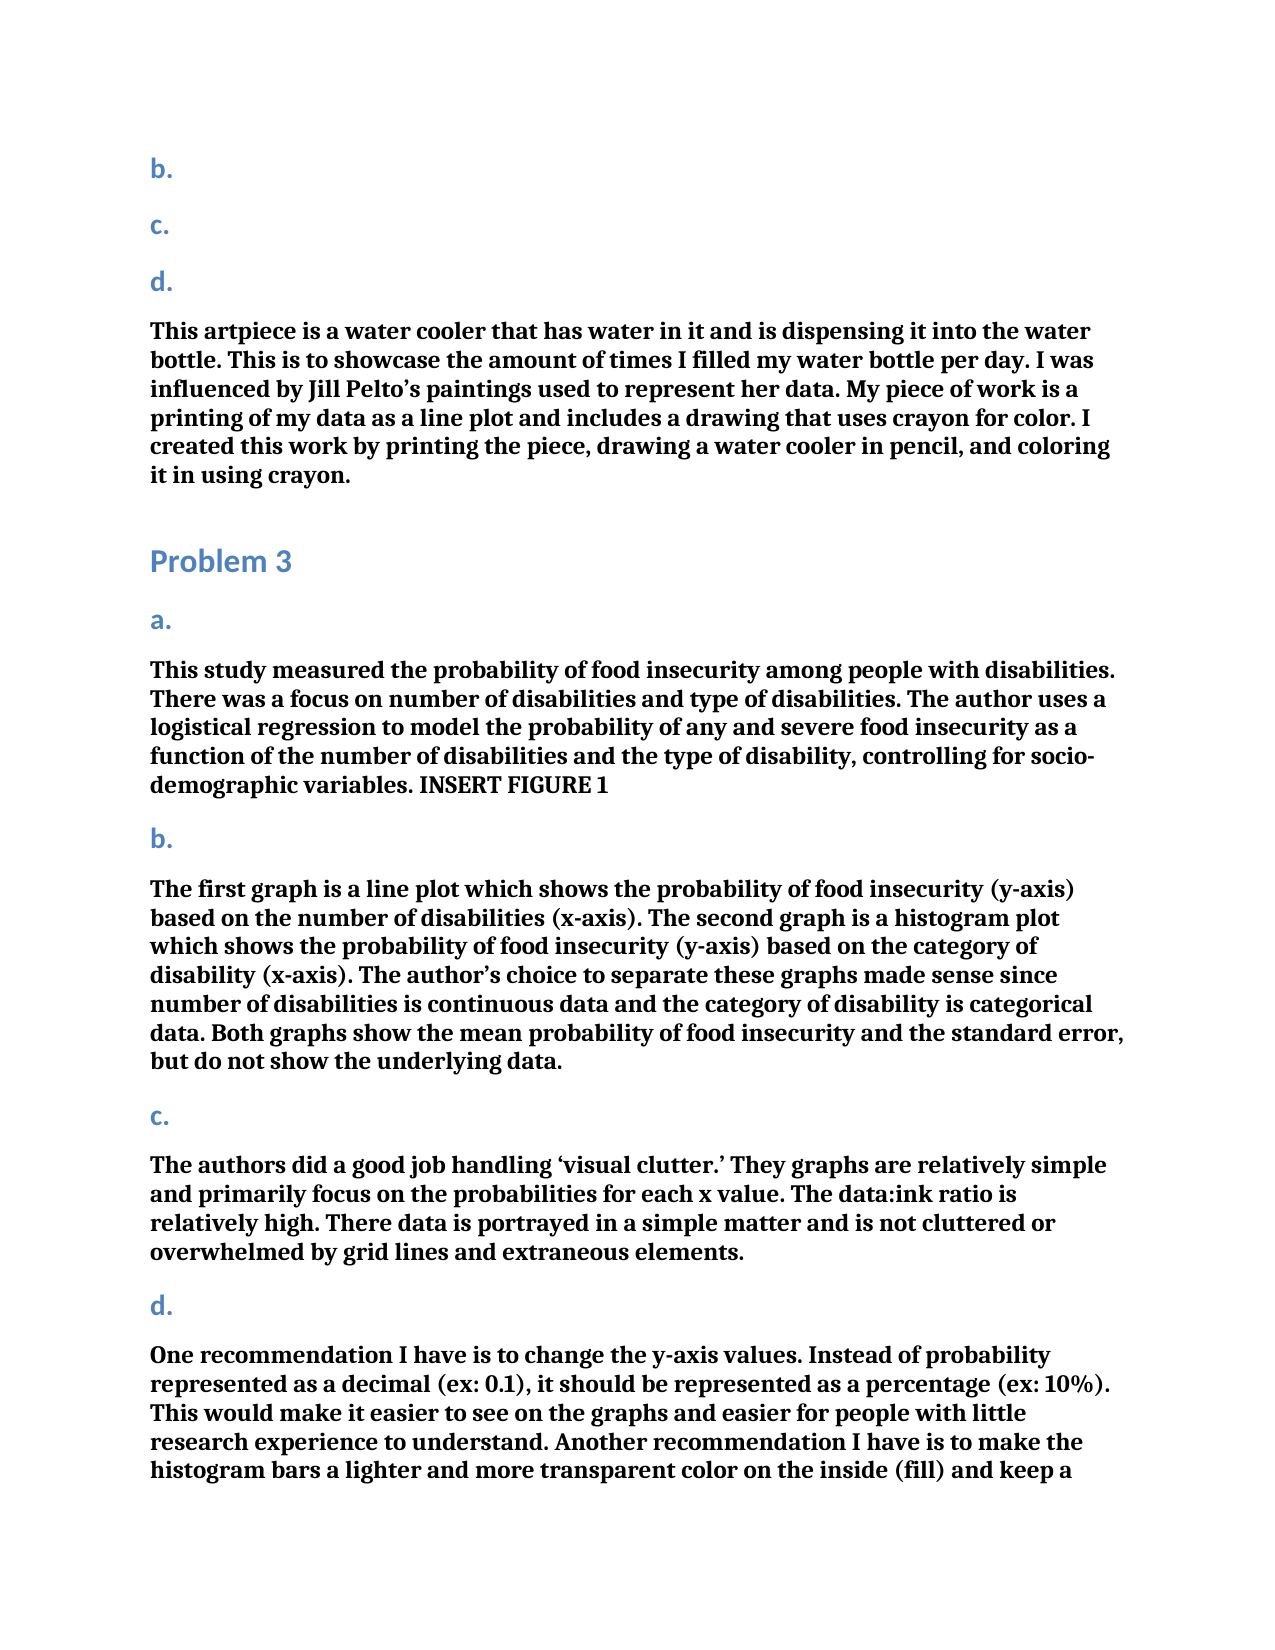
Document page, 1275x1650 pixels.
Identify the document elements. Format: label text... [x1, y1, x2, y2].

text This artpiece is a water cooler that has water in it and is dispensing it into the water bottle. This is to showcase the amount of times I filled my water bottle per day. I was influenced by Jill Pelto’s paintings used to represent her data. My piece of work is a printing of my data as a line plot and includes a drawing that uses crayon for color. I created this work by printing the piece, drawing a water cooler in pencil, and coloring it in using crayon. [150, 317, 1125, 490]
text The authors did a good job handling ‘visual clutter.’ They graphs are relatively simple and primarily focus on the probabilities for each x value. The data:ink ratio is relatively high. There data is portrayed in a simple matter and is not cluttered or overwhelmed by grid lines and extraneous elements. [150, 1151, 1125, 1266]
subtitle d. [150, 263, 1125, 298]
subtitle c. [150, 1097, 1125, 1132]
subtitle b. [150, 820, 1125, 856]
subtitle b. [150, 150, 1125, 186]
subtitle a. [150, 601, 1125, 637]
subtitle c. [150, 206, 1125, 242]
subtitle Problem 3 [150, 540, 1125, 581]
subtitle d. [150, 1287, 1125, 1323]
text The first graph is a line plot which shows the probability of food insecurity (y-axis) based on the number of disabilities (x-axis). The second graph is a histogram plot which shows the probability of food insecurity (y-axis) based on the category of disability (x-axis). The author’s choice to separate these graphs made sense since number of disabilities is continuous data and the category of disability is categorical data. Both graphs show the mean probability of food insecurity and the standard error, but do not show the underlying data. [150, 875, 1125, 1076]
text This study measured the probability of food insecurity among people with disabilities. There was a focus on number of disabilities and type of disabilities. The author uses a logistical regression to model the probability of any and severe food insecurity as a function of the number of disabilities and the type of disability, controlling for socio-demographic variables. INSERT FIGURE 1 [150, 656, 1125, 799]
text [150, 1341, 1125, 1485]
